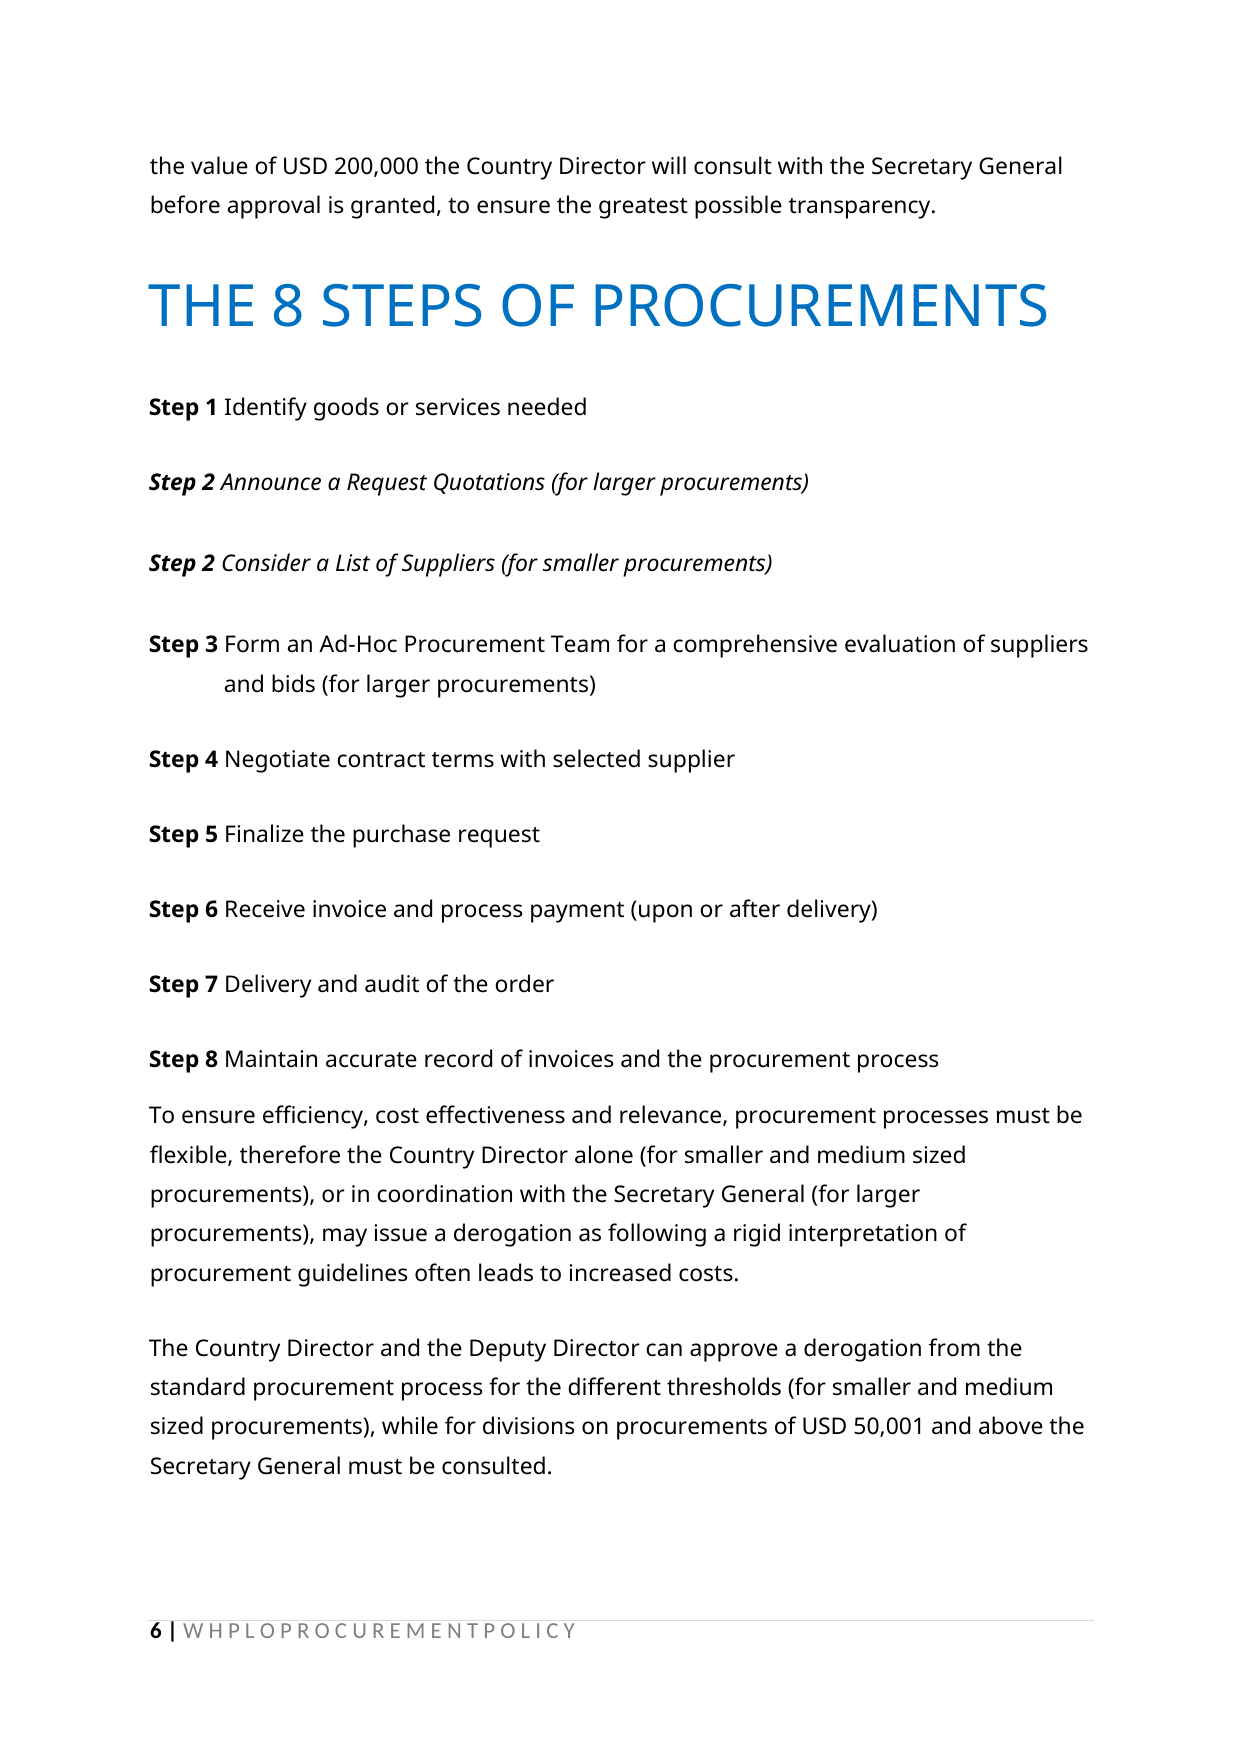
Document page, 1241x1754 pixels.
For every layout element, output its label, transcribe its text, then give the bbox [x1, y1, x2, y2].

subtitle THE 8 STEPS OF PROCUREMENTS [148, 264, 1092, 344]
text Step 6 Receive invoice and process payment (upon or after delivery) [148, 893, 1091, 924]
text Step 3 Form an Ad-Hoc Procurement Team for a comprehensive evaluation of suppliers and bids (for larger procurements) [148, 628, 1091, 699]
text Step 1 Identify goods or services needed [148, 391, 1091, 422]
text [148, 150, 1091, 221]
text Step 4 Negotiate contract terms with selected supplier [148, 742, 1091, 774]
text The Country Director and the Deputy Director can approve a derogation from the standard procurement process for the different thresholds (for smaller and medium sized procurements), while for divisions on procurements of USD 50,001 and above the Secretary General must be consulted. [148, 1332, 1091, 1481]
text Step 7 Delivery and audit of the order [148, 968, 1091, 999]
text Step 2 Announce a Request Quotations (for larger procurements) [148, 466, 1092, 497]
text Step 5 Finalize the purchase request [148, 818, 1091, 849]
text Step 8 Maintain accurate record of invoices and the procurement process [148, 1043, 1091, 1074]
text Step 2 Consider a List of Suppliers (for smaller procurements) [148, 547, 1092, 578]
text To ensure efficiency, cost effectiveness and relevance, procurement processes must be flexible, therefore the Country Director alone (for smaller and medium sized procurements), or in coordination with the Secretary General (for larger procurements), may issue a derogation as following a rigid interpretation of procurement guidelines often leads to increased costs. [148, 1099, 1091, 1288]
